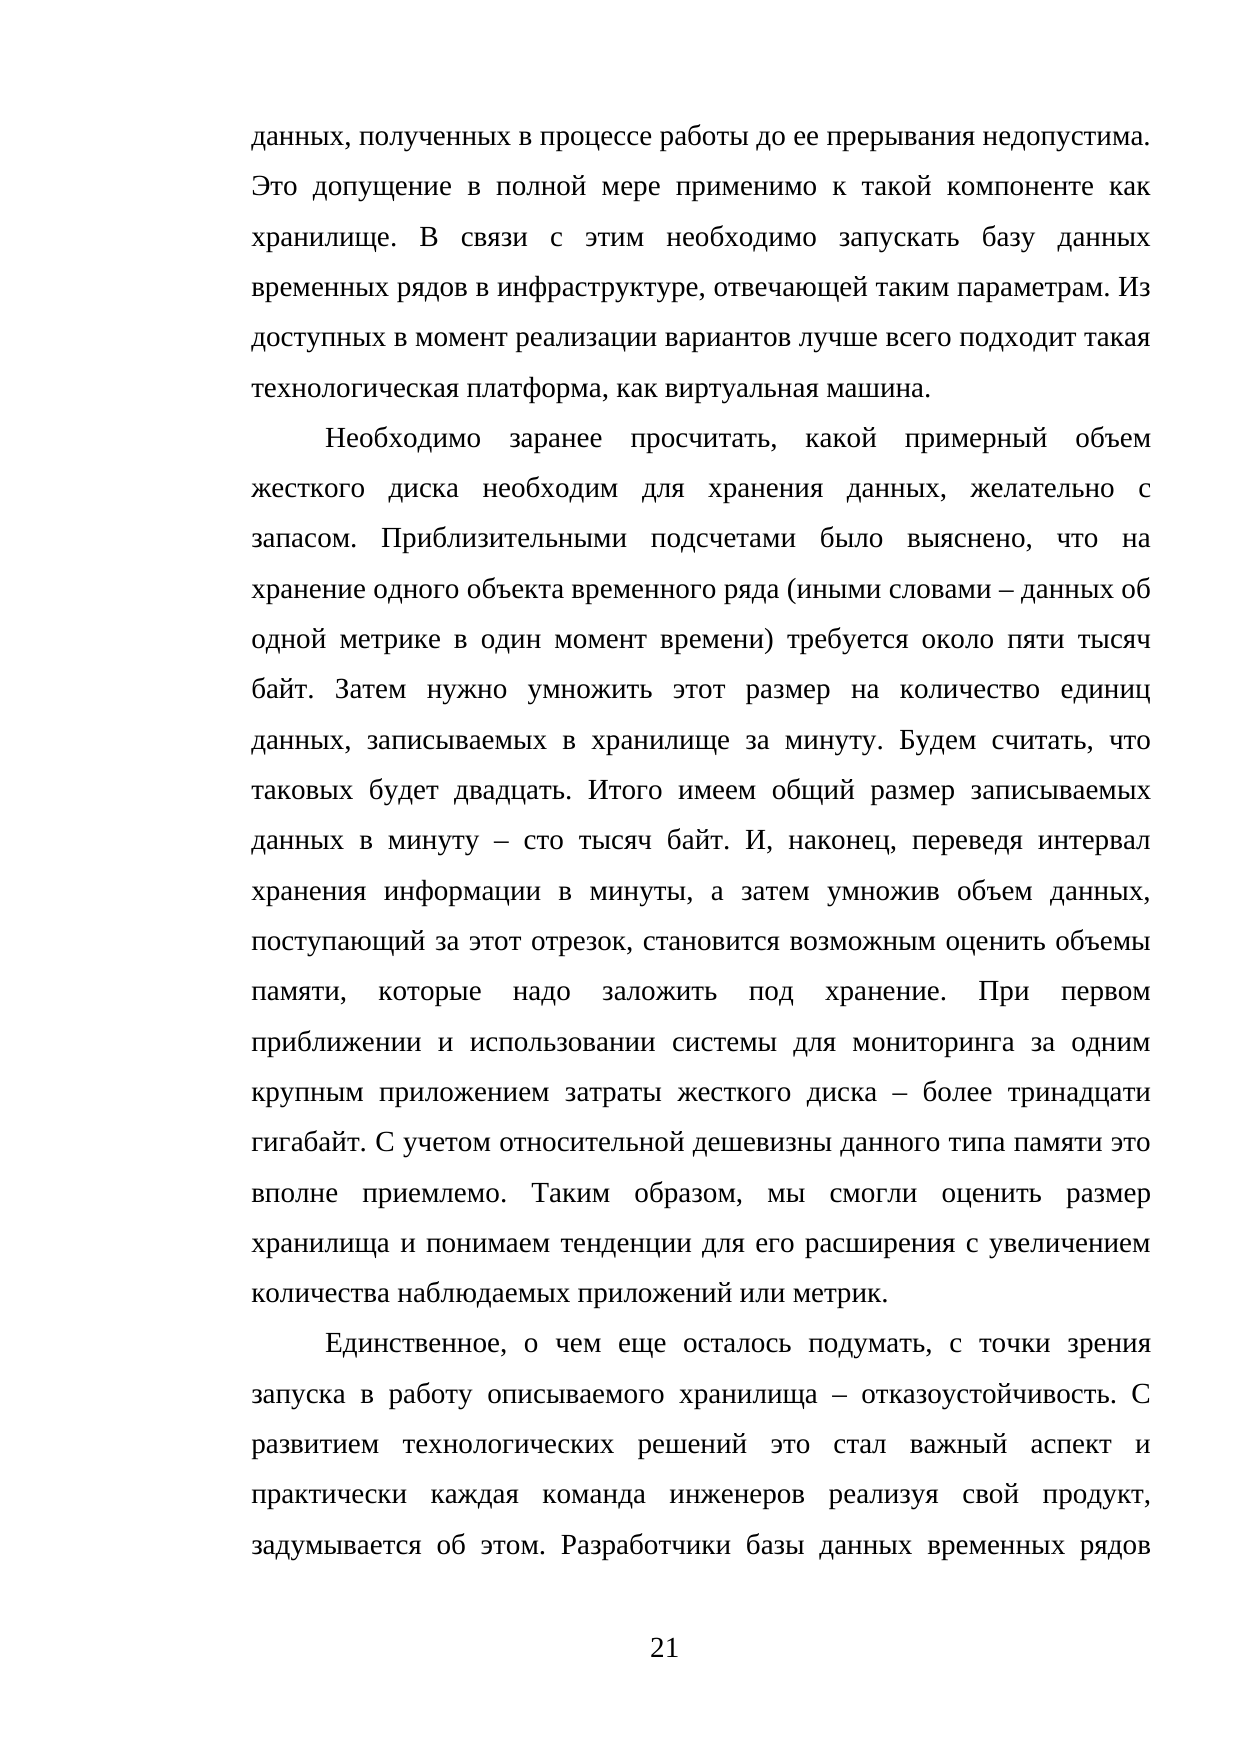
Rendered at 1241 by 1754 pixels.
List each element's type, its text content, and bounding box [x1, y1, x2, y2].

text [251, 1326, 1152, 1560]
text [251, 118, 1152, 403]
text Необходимо заранее просчитать, какой примерный объем жесткого диска необходим для хранения данных, желательно с запасом. Приблизительными подсчетами было выяснено, что на хранение одного объекта временного ряда (иными словами – данных об одной метрике в один момент времени) требуется около пяти тысяч байт. Затем нужно умножить этот размер на количество единиц данных, записываемых в хранилище за минуту. Будем считать, что таковых будет двадцать. Итого имеем общий размер записываемых данных в минуту – сто тысяч байт. И, наконец, переведя интервал хранения информации в минуты, а затем умножив объем данных, поступающий за этот отрезок, становится возможным оценить объемы памяти, которые надо заложить под хранение. При первом приближении и использовании системы для мониторинга за одним крупным приложением затраты жесткого диска – более тринадцати гигабайт. С учетом относительной дешевизны данного типа памяти это вполне приемлемо. Таким образом, мы смогли оценить размер хранилища и понимаем тенденции для его расширения с увеличением количества наблюдаемых приложений или метрик. [251, 420, 1152, 1309]
